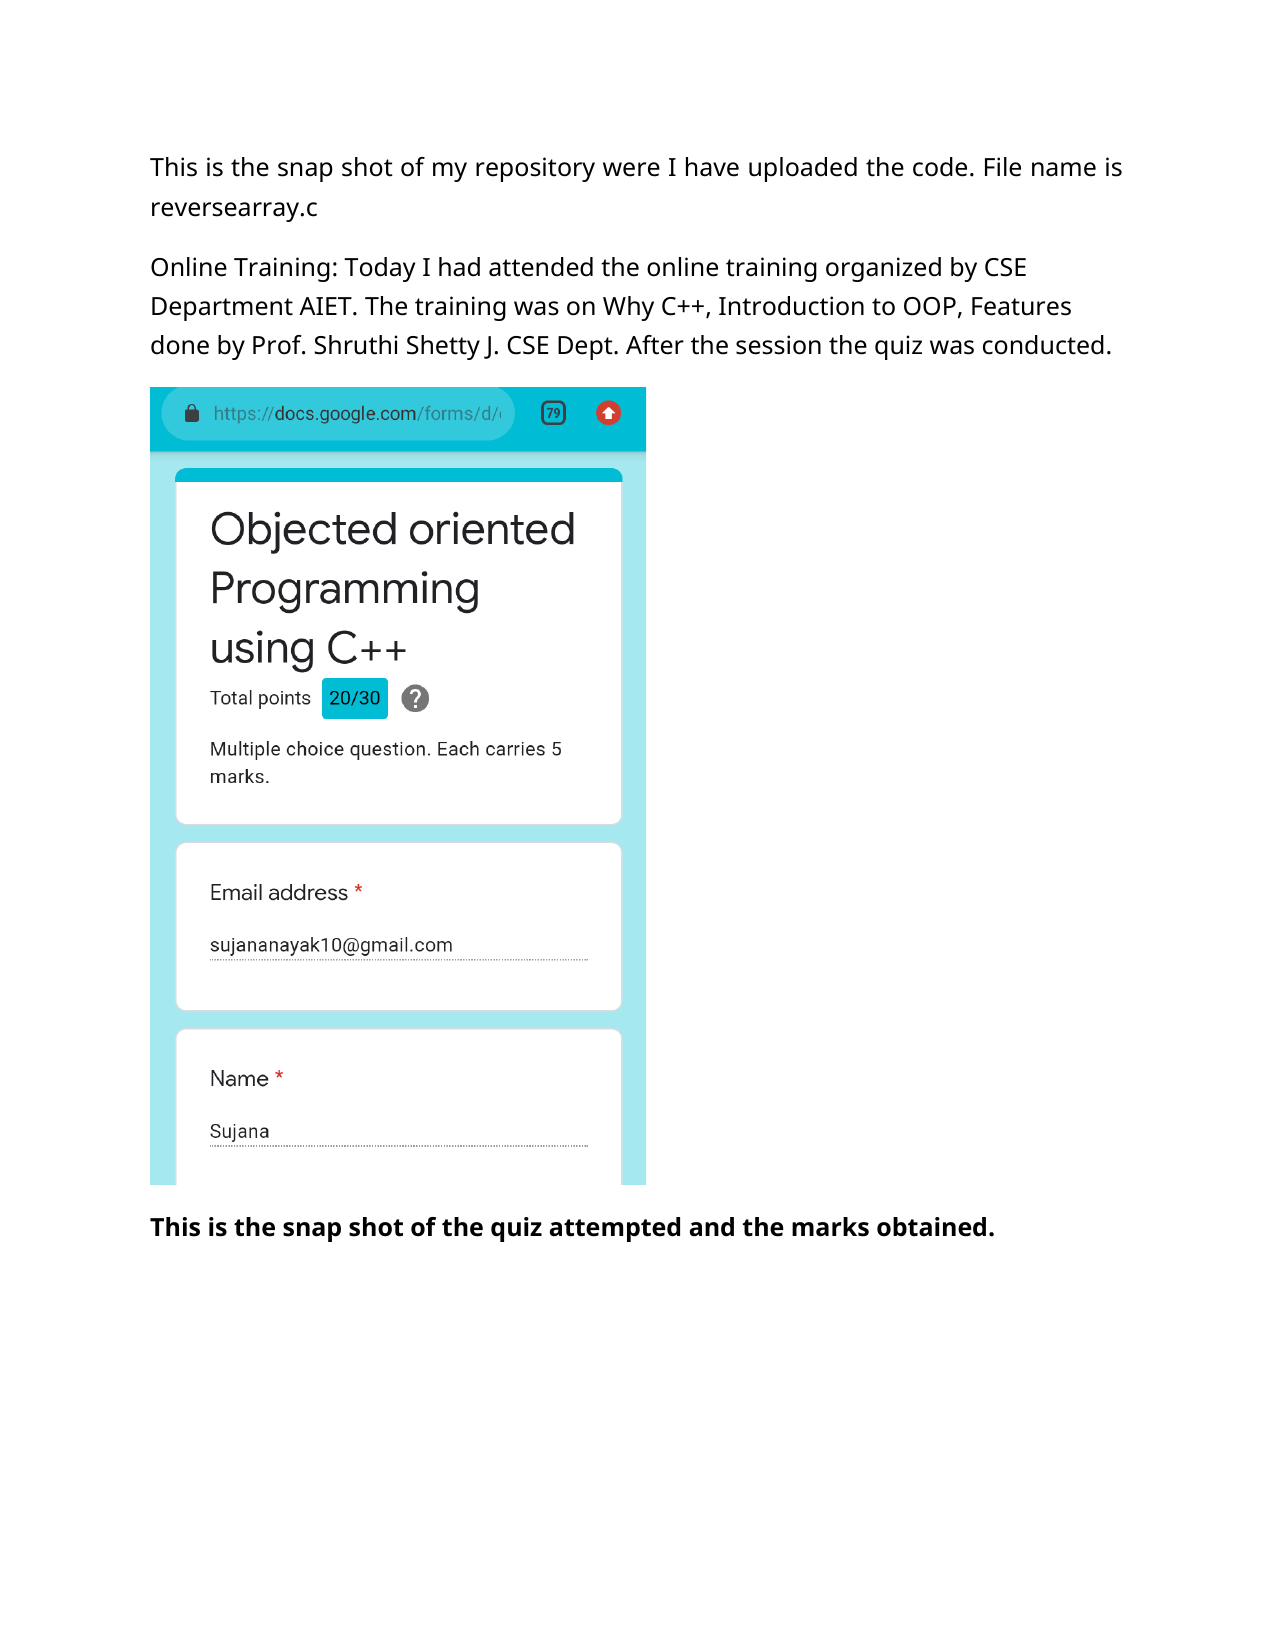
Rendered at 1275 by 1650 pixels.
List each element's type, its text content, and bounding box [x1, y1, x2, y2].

text This is the snap shot of the quiz attempted and the marks obtained. [150, 1209, 1125, 1244]
picture [150, 387, 647, 1185]
text Online Training: Today I had attended the online training organized by CSE Department AIET. The training was on Why C++, Introduction to OOP, Features done by Prof. Shruthi Shetty J. CSE Dept. After the session the quiz was conducted. [150, 249, 1125, 362]
text This is the snap shot of my repository were I have uploaded the code. File name is reversearray.c [150, 150, 1125, 223]
